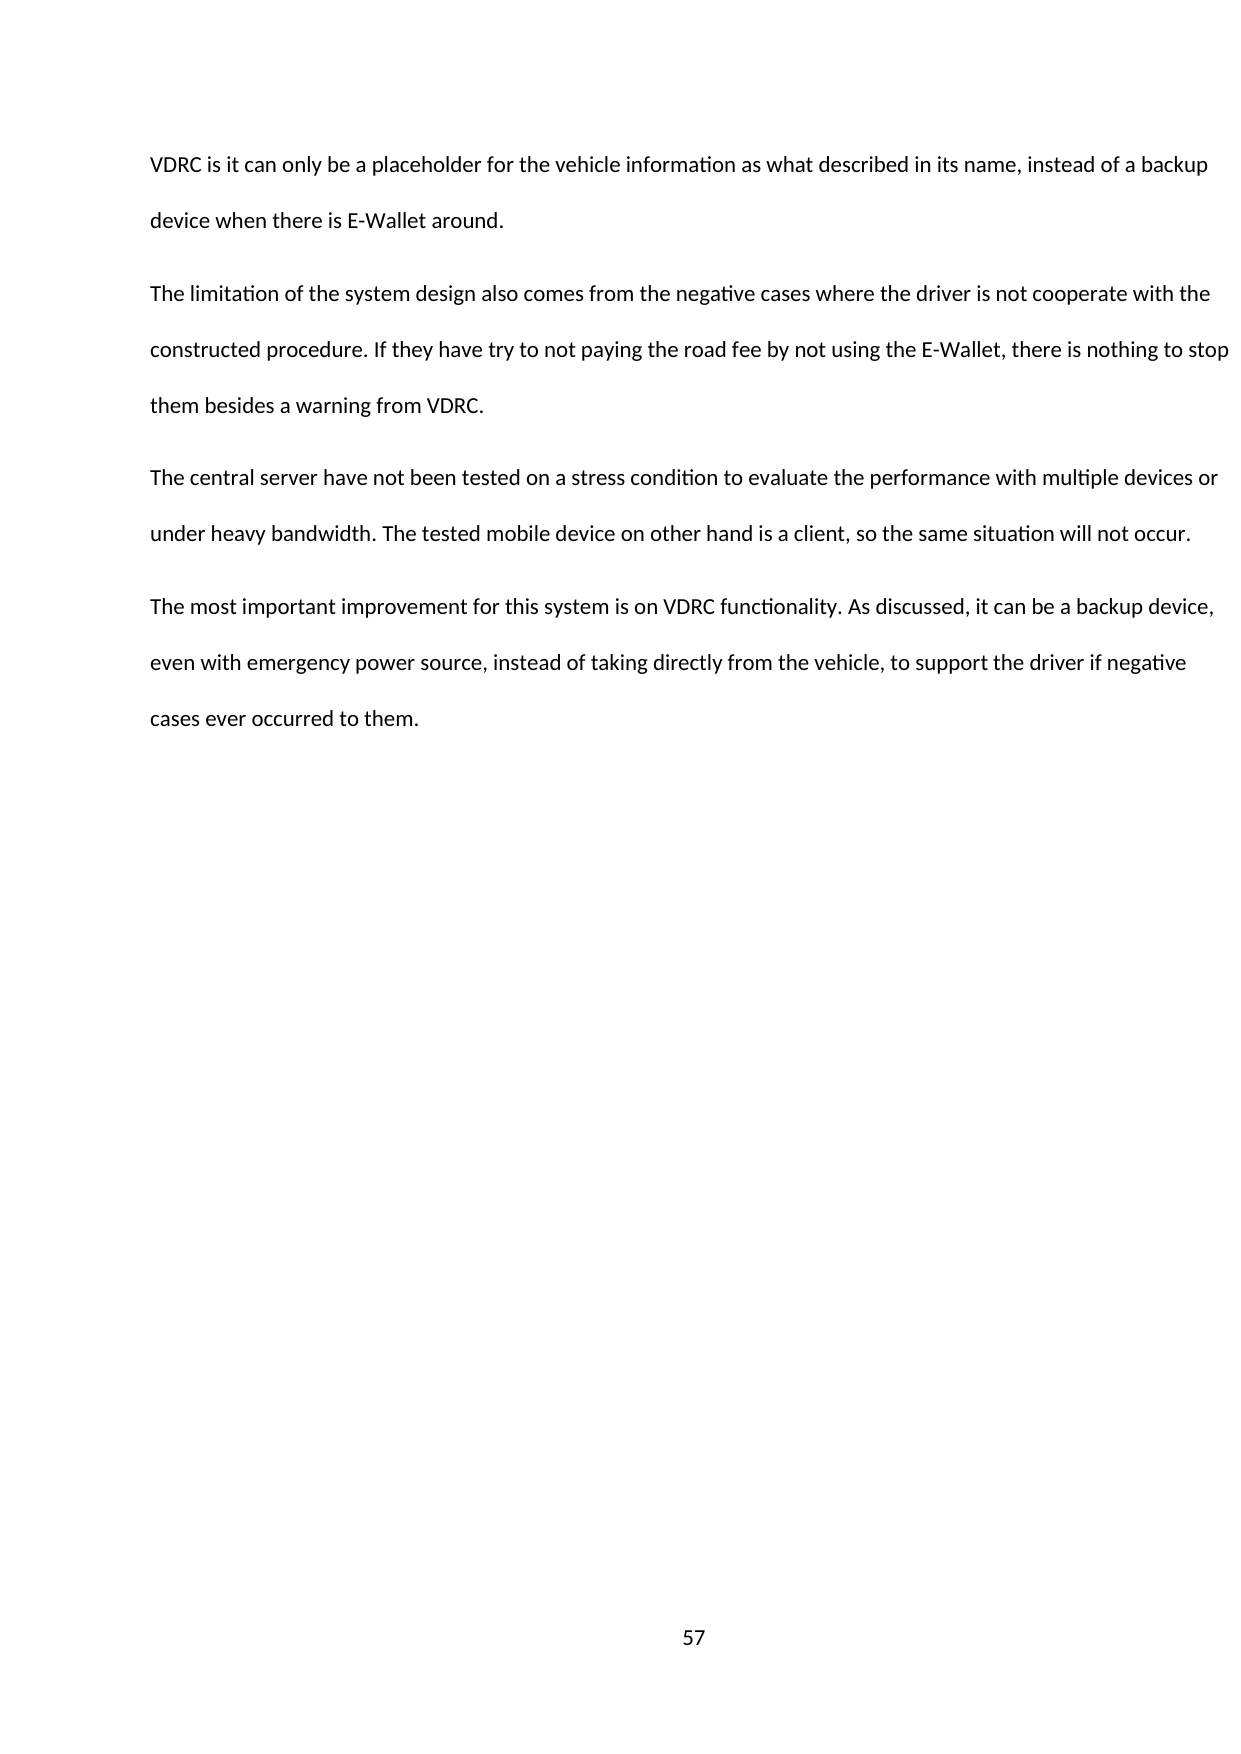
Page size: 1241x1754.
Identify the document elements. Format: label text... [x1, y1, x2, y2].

text The limitation of the system design also comes from the negative cases where the driver is not cooperate with the constructed procedure. If they have try to not paying the road fee by not using the E-Wallet, there is nothing to stop them besides a warning from VDRC. [150, 279, 1237, 419]
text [150, 150, 1237, 234]
text The most important improvement for this system is on VDRC functionality. As discussed, it can be a backup device, even with emergency power source, instead of taking directly from the vehicle, to support the driver if negative cases ever occurred to them. [150, 592, 1237, 732]
text The central server have not been tested on a stress condition to evaluate the performance with multiple devices or under heavy bandwidth. The tested mobile device on other hand is a client, so the same situation will not occur. [150, 463, 1237, 548]
